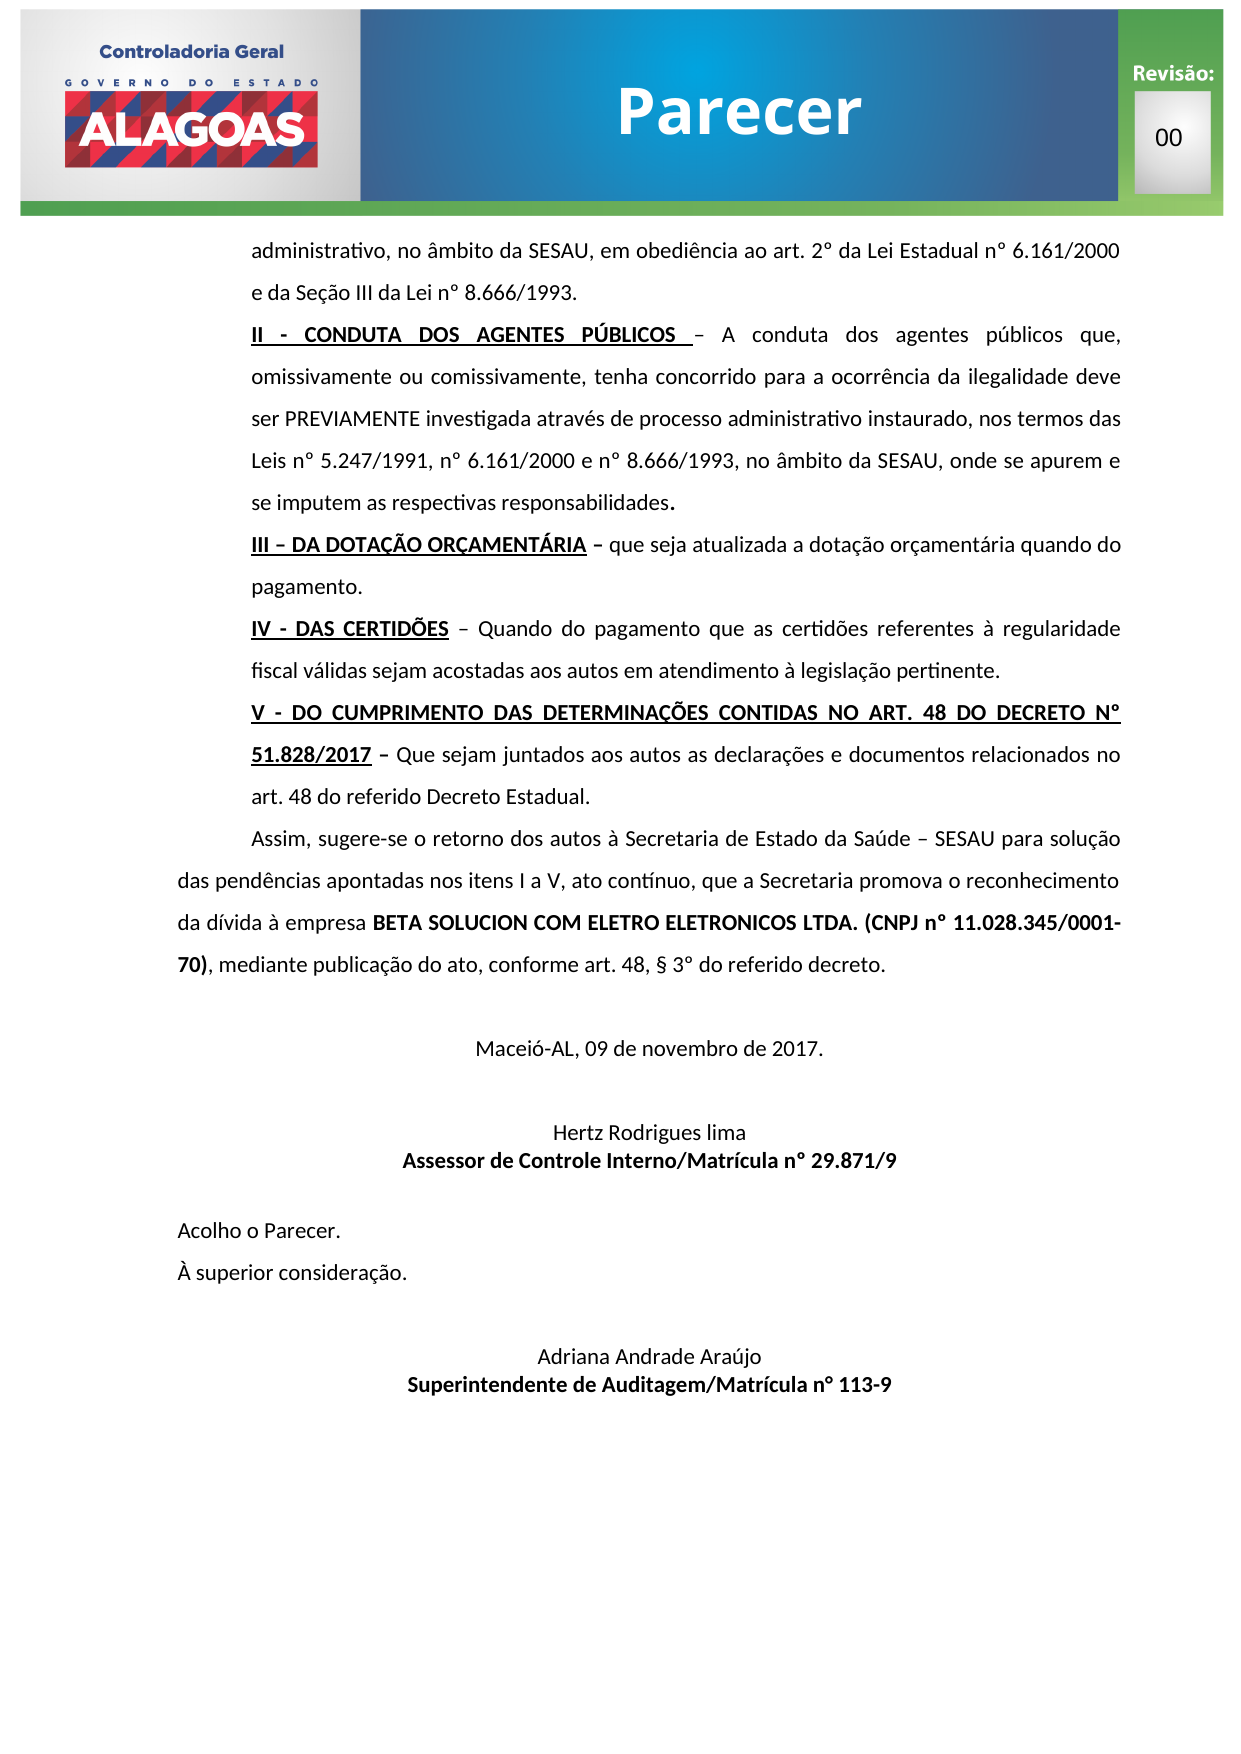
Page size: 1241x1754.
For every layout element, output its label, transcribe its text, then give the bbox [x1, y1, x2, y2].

text Superintendente de Auditagem/Matrícula n° 113-9 [177, 1370, 1122, 1398]
picture [20, 9, 1224, 216]
text Acolho o Parecer. [177, 1216, 1122, 1244]
text Maceió-AL, 09 de novembro de 2017. [177, 1034, 1122, 1062]
text Assim, sugere-se o retorno dos autos à Secretaria de Estado da Saúde – SESAU para solução das pendências apontadas nos itens I a V, ato contínuo, que a Secretaria promova o reconhecimento da dívida à empresa BETA SOLUCION COM ELETRO ELETRONICOS LTDA. (CNPJ nº 11.028.345/0001-70), mediante publicação do ato, conforme art. 48, § 3º do referido decreto. [177, 824, 1122, 978]
text IV - DAS CERTIDÕES – Quando do pagamento que as certidões referentes à regularidade fiscal válidas sejam acostadas aos autos em atendimento à legislação pertinente. [251, 614, 1122, 684]
text II - CONDUTA DOS AGENTES PÚBLICOS – A conduta dos agentes públicos que, omissivamente ou comissivamente, tenha concorrido para a ocorrência da ilegalidade deve ser PREVIAMENTE investigada através de processo administrativo instaurado, nos termos das Leis nº 5.247/1991, nº 6.161/2000 e nº 8.666/1993, no âmbito da SESAU, onde se apurem e se imputem as respectivas responsabilidades. [251, 320, 1122, 516]
text Assessor de Controle Interno/Matrícula nº 29.871/9 [177, 1146, 1122, 1174]
text À superior consideração. [177, 1258, 1122, 1286]
text III – DA DOTAÇÃO ORÇAMENTÁRIA – que seja atualizada a dotação orçamentária quando do pagamento. [251, 530, 1122, 600]
text Hertz Rodrigues lima [177, 1118, 1122, 1146]
text V - DO CUMPRIMENTO DAS DETERMINAÇÕES CONTIDAS NO ART. 48 DO DECRETO Nº 51.828/2017 – Que sejam juntados aos autos as declarações e documentos relacionados no art. 48 do referido Decreto Estadual. [251, 698, 1122, 810]
text Adriana Andrade Araújo [177, 1342, 1122, 1370]
